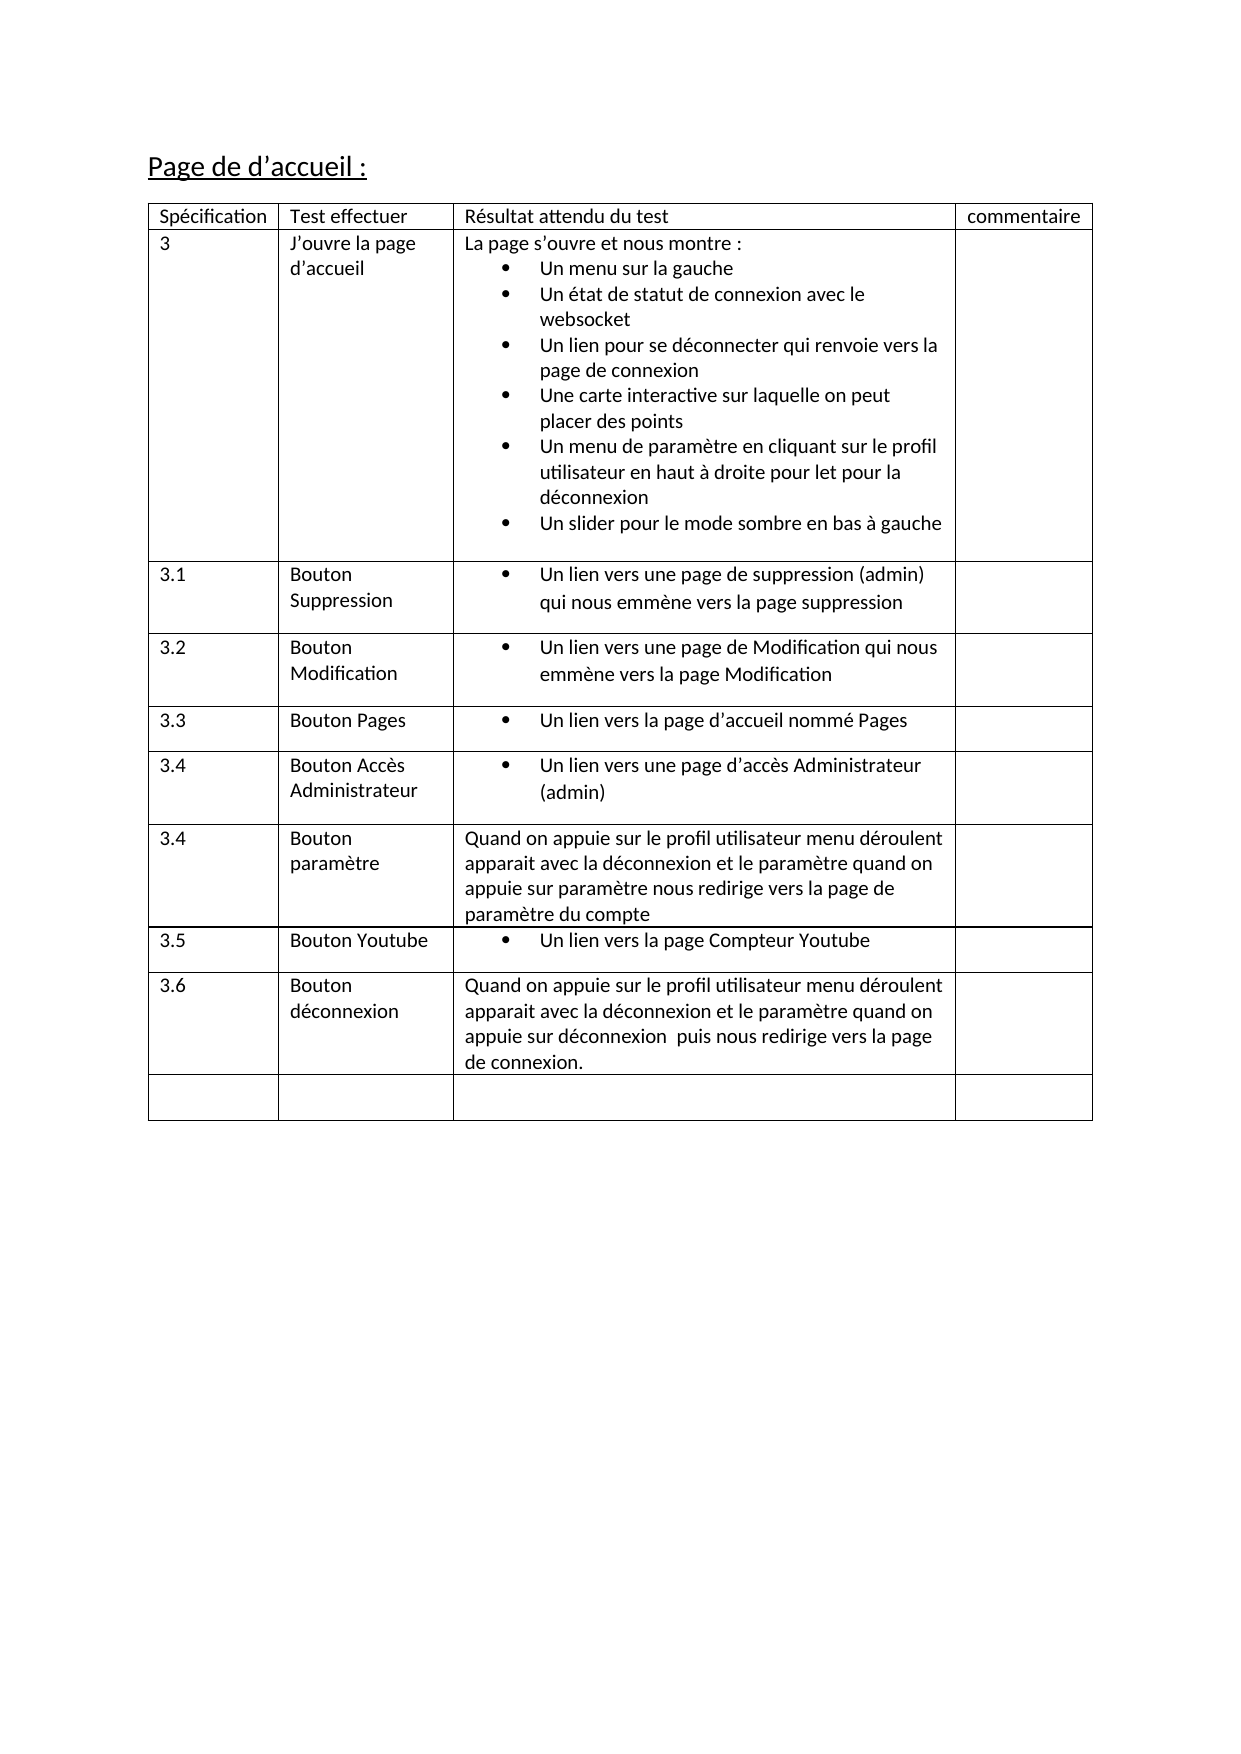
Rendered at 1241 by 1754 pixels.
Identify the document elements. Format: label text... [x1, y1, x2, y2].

table_cell Bouton déconnexion [279, 973, 453, 1074]
table_cell 3.4 [149, 752, 278, 824]
table_cell Bouton Modification [279, 634, 453, 706]
table_cell Un lien vers la page Compteur Youtube [454, 928, 955, 972]
table_cell 3 [149, 230, 278, 561]
table_cell 3.5 [149, 928, 278, 972]
table_cell [956, 230, 1092, 561]
table_header Résultat attendu du test [454, 204, 955, 229]
table_cell [149, 1075, 278, 1120]
table_header Test effectuer [279, 204, 453, 229]
table_cell Un lien vers la page d’accueil nommé Pages [454, 707, 955, 751]
table_cell Un lien vers une page d’accès Administrateur (admin) [454, 752, 955, 824]
table_cell [279, 1075, 453, 1120]
table_cell [956, 707, 1092, 751]
table_cell Un lien vers une page de suppression (admin) qui nous emmène vers la page suppression [454, 562, 955, 633]
table_cell Bouton Accès Administrateur [279, 752, 453, 824]
table_cell [454, 1075, 955, 1120]
table_cell 3.1 [149, 562, 278, 633]
table_cell [956, 752, 1092, 824]
table_cell 3.3 [149, 707, 278, 751]
table_header Spécification [149, 204, 278, 229]
table_cell Bouton Pages [279, 707, 453, 751]
table_cell [956, 825, 1092, 926]
table_cell [956, 973, 1092, 1074]
table_cell Bouton Suppression [279, 562, 453, 633]
table_cell J’ouvre la page d’accueil [279, 230, 453, 561]
table_cell [956, 928, 1092, 972]
table_cell Quand on appuie sur le profil utilisateur menu déroulent apparait avec la déconnexion et le paramètre quand on appuie sur déconnexion puis nous redirige vers la page de connexion. [454, 973, 955, 1074]
text Page de d’accueil : [148, 148, 1093, 183]
table_cell 3.6 [149, 973, 278, 1074]
table_cell [956, 562, 1092, 633]
table_cell 3.2 [149, 634, 278, 706]
table_cell Bouton Youtube [279, 928, 453, 972]
table_cell [956, 1075, 1092, 1120]
table_cell Quand on appuie sur le profil utilisateur menu déroulent apparait avec la déconnexion et le paramètre quand on appuie sur paramètre nous redirige vers la page de paramètre du compte [454, 825, 955, 926]
table_cell Un lien vers une page de Modification qui nous emmène vers la page Modification [454, 634, 955, 706]
table_cell Bouton paramètre [279, 825, 453, 926]
table_cell 3.4 [149, 825, 278, 926]
table_cell La page s’ouvre et nous montre : Un menu sur la gauche Un état de statut de connexion avec le websocket Un lien pour se déconnecter qui renvoie vers la page de connexion Une carte interactive sur laquelle on peut placer des points Un menu de paramètre en cliquant sur le profil utilisateur en haut à droite pour let pour la déconnexion Un slider pour le mode sombre en bas à gauche [454, 230, 955, 561]
table_header commentaire [956, 204, 1092, 229]
table_cell [956, 634, 1092, 706]
